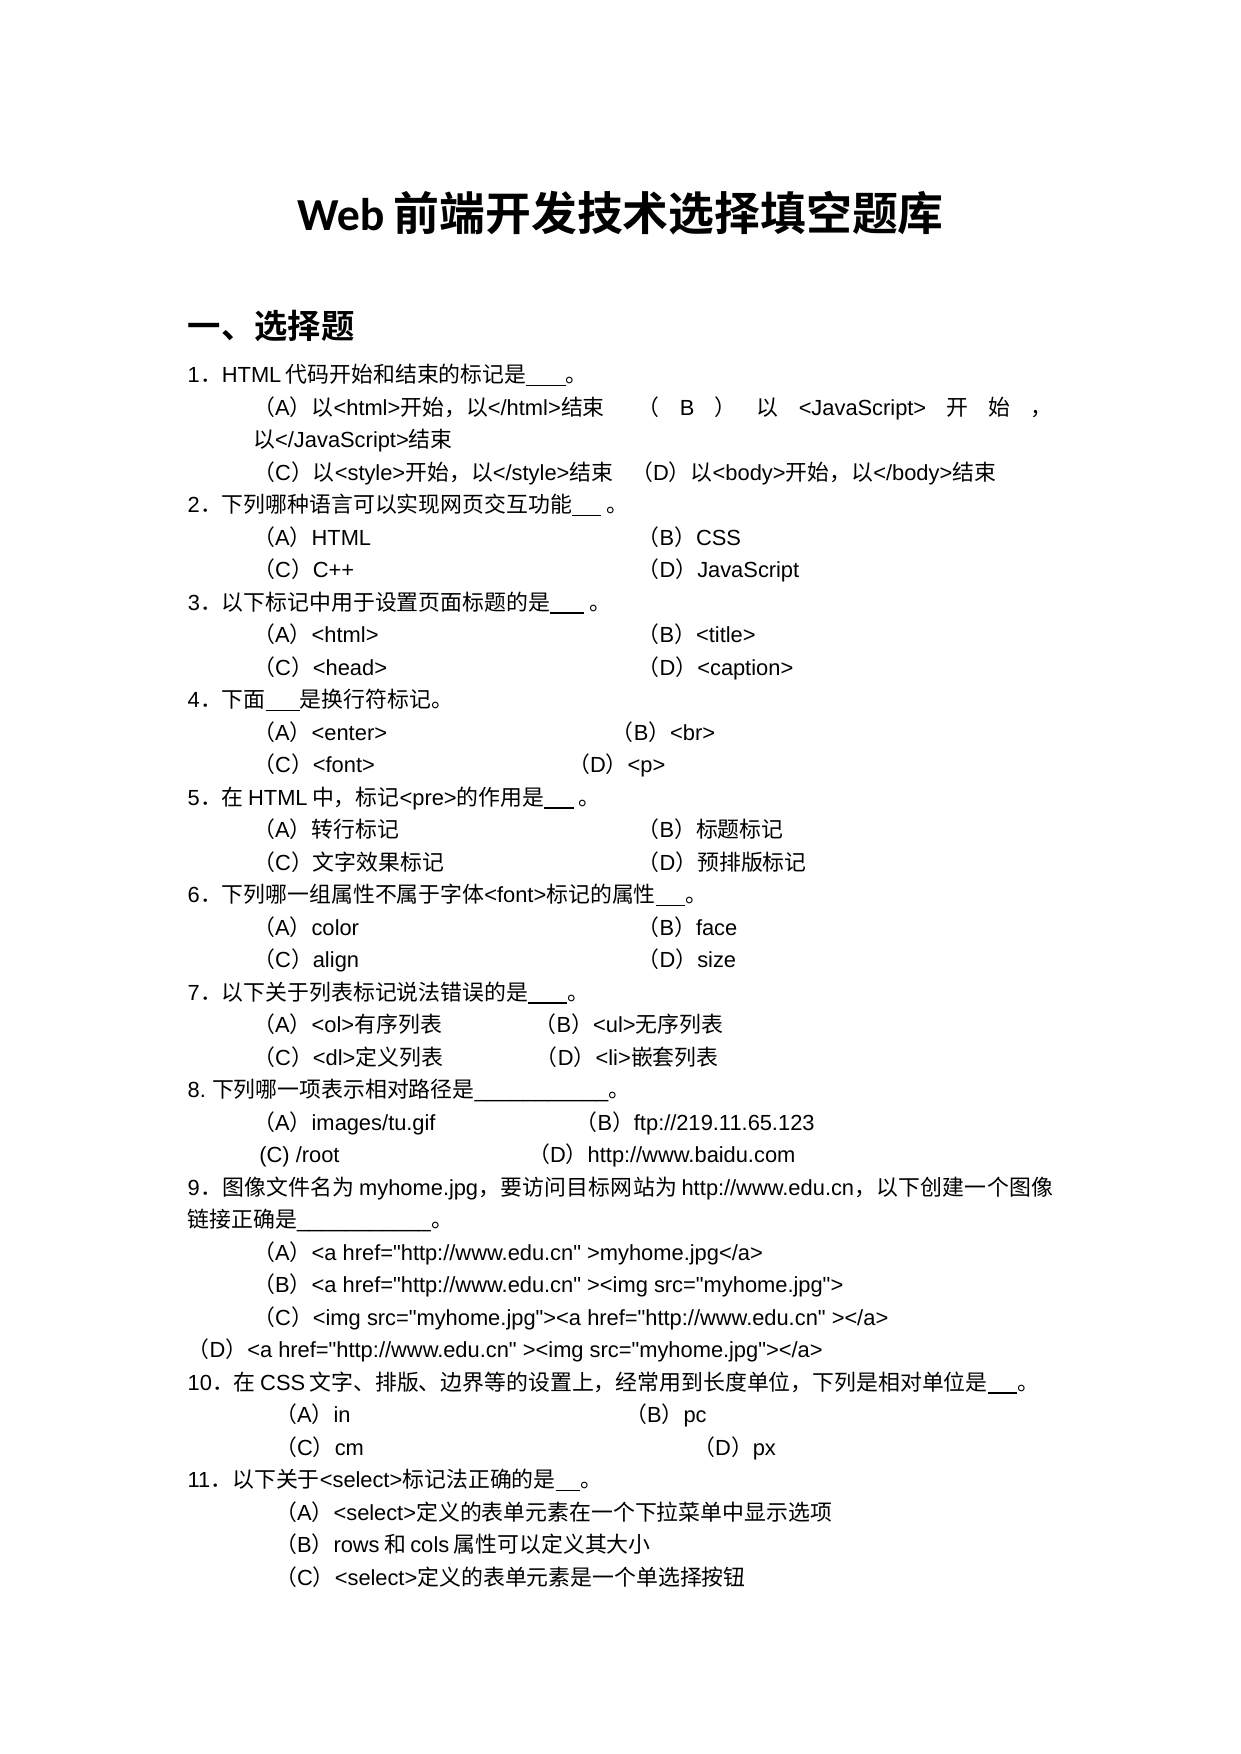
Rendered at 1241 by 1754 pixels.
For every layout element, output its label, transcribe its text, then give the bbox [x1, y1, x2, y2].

text （C）<select>定义的表单元素是一个单选择按钮 [275, 1559, 1053, 1592]
text （A）in （B）pc [275, 1397, 1053, 1429]
text （C）<font> （D）<p> [253, 747, 1053, 779]
text （A）<select>定义的表单元素在一个下拉菜单中显示选项 [275, 1494, 1053, 1527]
text 10．在CSS文字、排版、边界等的设置上，经常用到长度单位，下列是相对单位是 。 [187, 1364, 1053, 1397]
text 7．以下关于列表标记说法错误的是 。 [187, 974, 1053, 1007]
text （A）转行标记 （B）标题标记 [253, 812, 1053, 844]
text 5．在HTML中，标记<pre>的作用是 。 [187, 779, 1053, 812]
text Web前端开发技术选择填空题库 [187, 162, 1053, 259]
text 8. 下列哪一项表示相对路径是___________。 [187, 1072, 1053, 1104]
text （A）images/tu.gif （B）ftp://219.11.65.123 [253, 1104, 1053, 1137]
text 1．HTML代码开始和结束的标记是 。 [187, 357, 1053, 389]
text （C）cm （D）px [275, 1429, 1053, 1462]
text （A）HTML （B）CSS [253, 519, 1053, 552]
text 2．下列哪种语言可以实现网页交互功能 。 [187, 487, 1053, 519]
text 4．下面 是换行符标记。 [187, 682, 1053, 714]
text （C）文字效果标记 （D）预排版标记 [253, 844, 1053, 877]
text （C）C++ （D）JavaScript [253, 552, 1053, 584]
text （C）以<style>开始，以</style>结束 （D）以<body>开始，以</body>结束 [187, 454, 1053, 487]
text （C）<img src="myhome.jpg"><a href="http://www.edu.cn" ></a> [253, 1299, 1053, 1332]
text （D）<a href="http://www.edu.cn" ><img src="myhome.jpg"></a> [187, 1332, 1053, 1364]
text （A）<enter> （B）<br> [253, 714, 1053, 747]
text （B）<a href="http://www.edu.cn" ><img src="myhome.jpg"> [253, 1267, 1053, 1299]
text （A）<a href="http://www.edu.cn" >myhome.jpg</a> [253, 1234, 1053, 1267]
text （C）<head> （D）<caption> [253, 649, 1053, 682]
text （B）rows和cols属性可以定义其大小 [275, 1527, 1053, 1559]
text （A）color （B）face [253, 909, 1053, 942]
list 选择题 [187, 292, 1053, 357]
text （C）align （D）size [253, 942, 1053, 974]
text （A）<html> （B）<title> [253, 617, 1053, 649]
text 9．图像文件名为myhome.jpg，要访问目标网站为http://www.edu.cn，以下创建一个图像链接正确是___________。 [187, 1169, 1053, 1234]
text （A）<ol>有序列表 （B）<ul>无序列表 [253, 1007, 1053, 1039]
text （A）以<html>开始，以</html>结束 （B）以<JavaScript>开始，以</JavaScript>结束 [253, 389, 1053, 454]
text 6．下列哪一组属性不属于字体<font>标记的属性 。 [187, 877, 1053, 909]
text 3．以下标记中用于设置页面标题的是 。 [188, 584, 1053, 617]
text 11．以下关于<select>标记法正确的是 。 [187, 1462, 1053, 1494]
text （C）<dl>定义列表 （D）<li>嵌套列表 [253, 1039, 1053, 1072]
text (C) /root （D）http://www.baidu.com [253, 1137, 1053, 1169]
